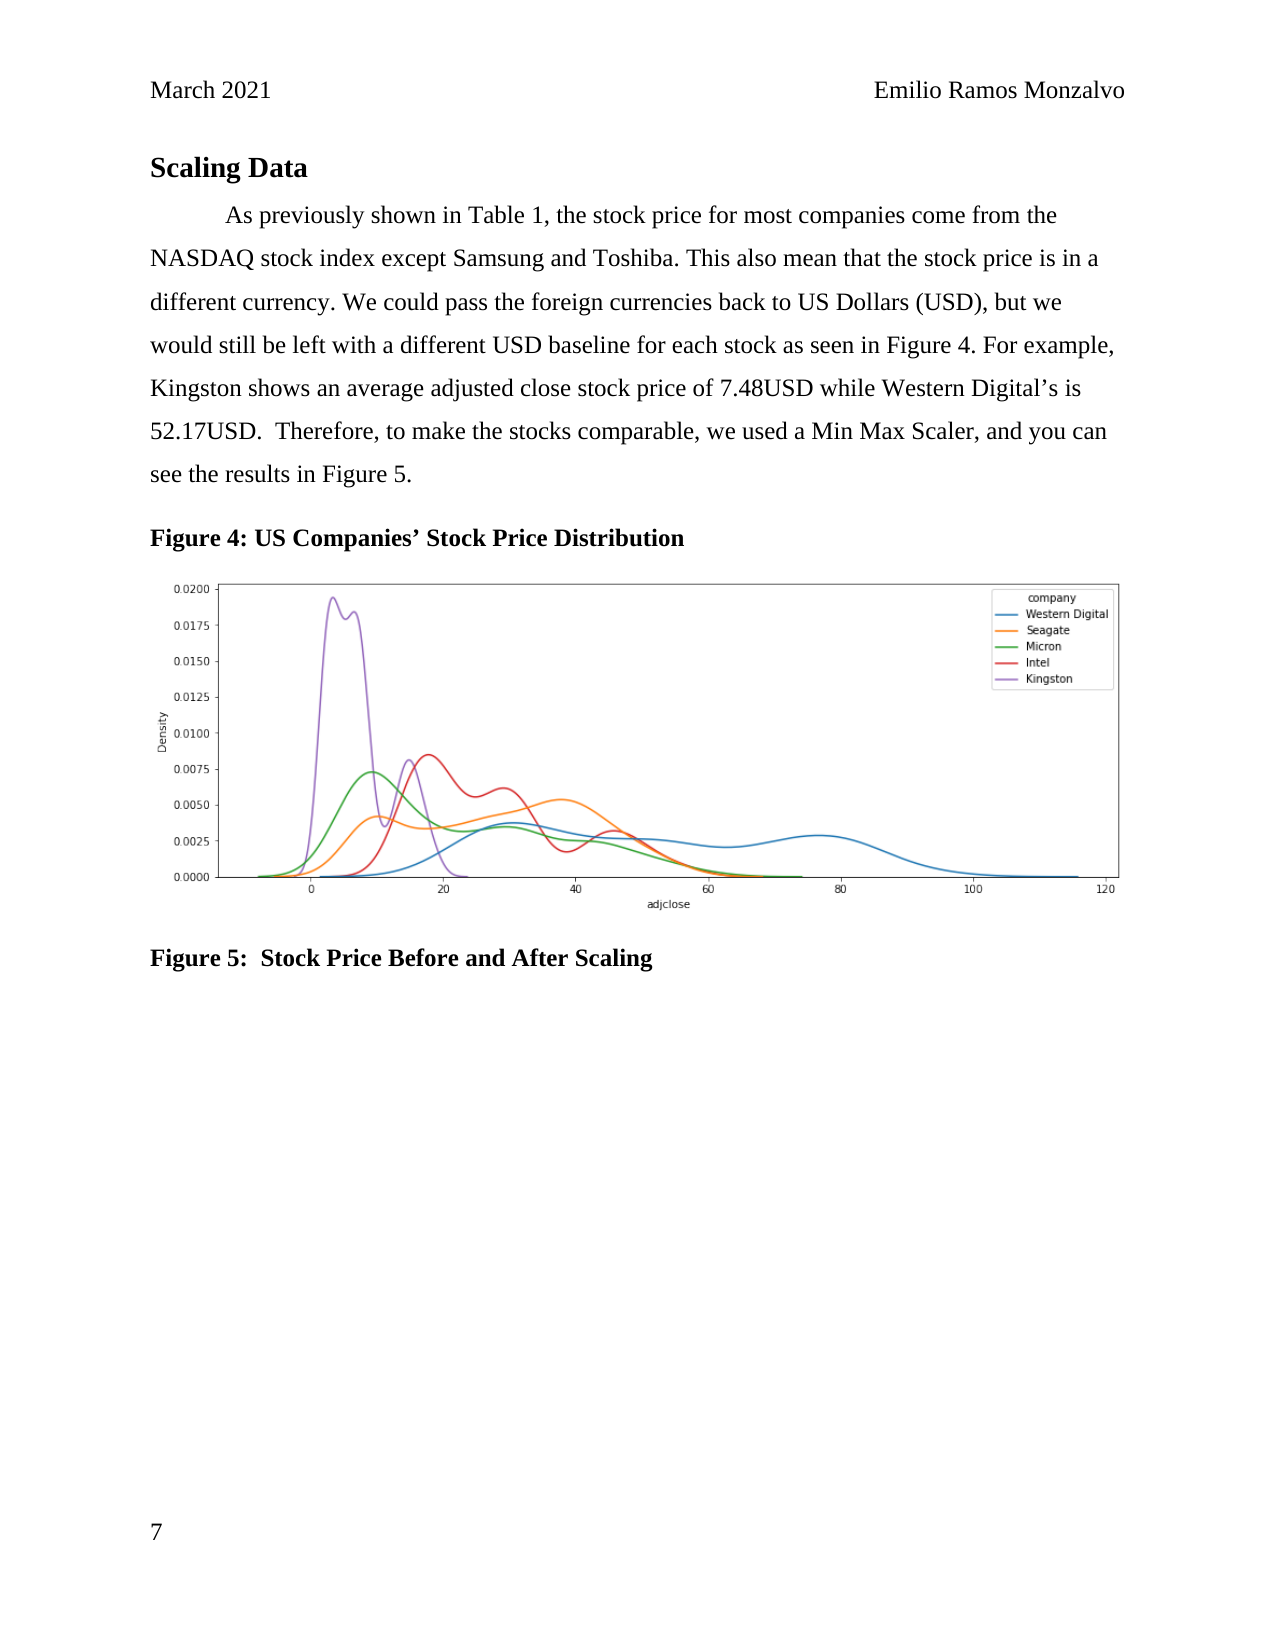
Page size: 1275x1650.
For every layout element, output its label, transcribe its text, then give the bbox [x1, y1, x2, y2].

picture [150, 576, 1125, 918]
subtitle Scaling Data [150, 150, 1125, 183]
text Figure 5: Stock Price Before and After Scaling [150, 943, 1125, 971]
text Figure 4: US Companies’ Stock Price Distribution [150, 523, 1125, 552]
text As previously shown in Table 1, the stock price for most companies come from the NASDAQ stock index except Samsung and Toshiba. This also mean that the stock price is in a different currency. We could pass the foreign currencies back to US Dollars (USD), but we would still be left with a different USD baseline for each stock as seen in Figure 4. For example, Kingston shows an average adjusted close stock price of 7.48USD while Western Digital’s is 52.17USD. Therefore, to make the stocks comparable, we used a Min Max Scaler, and you can see the results in Figure 5. [150, 200, 1125, 488]
